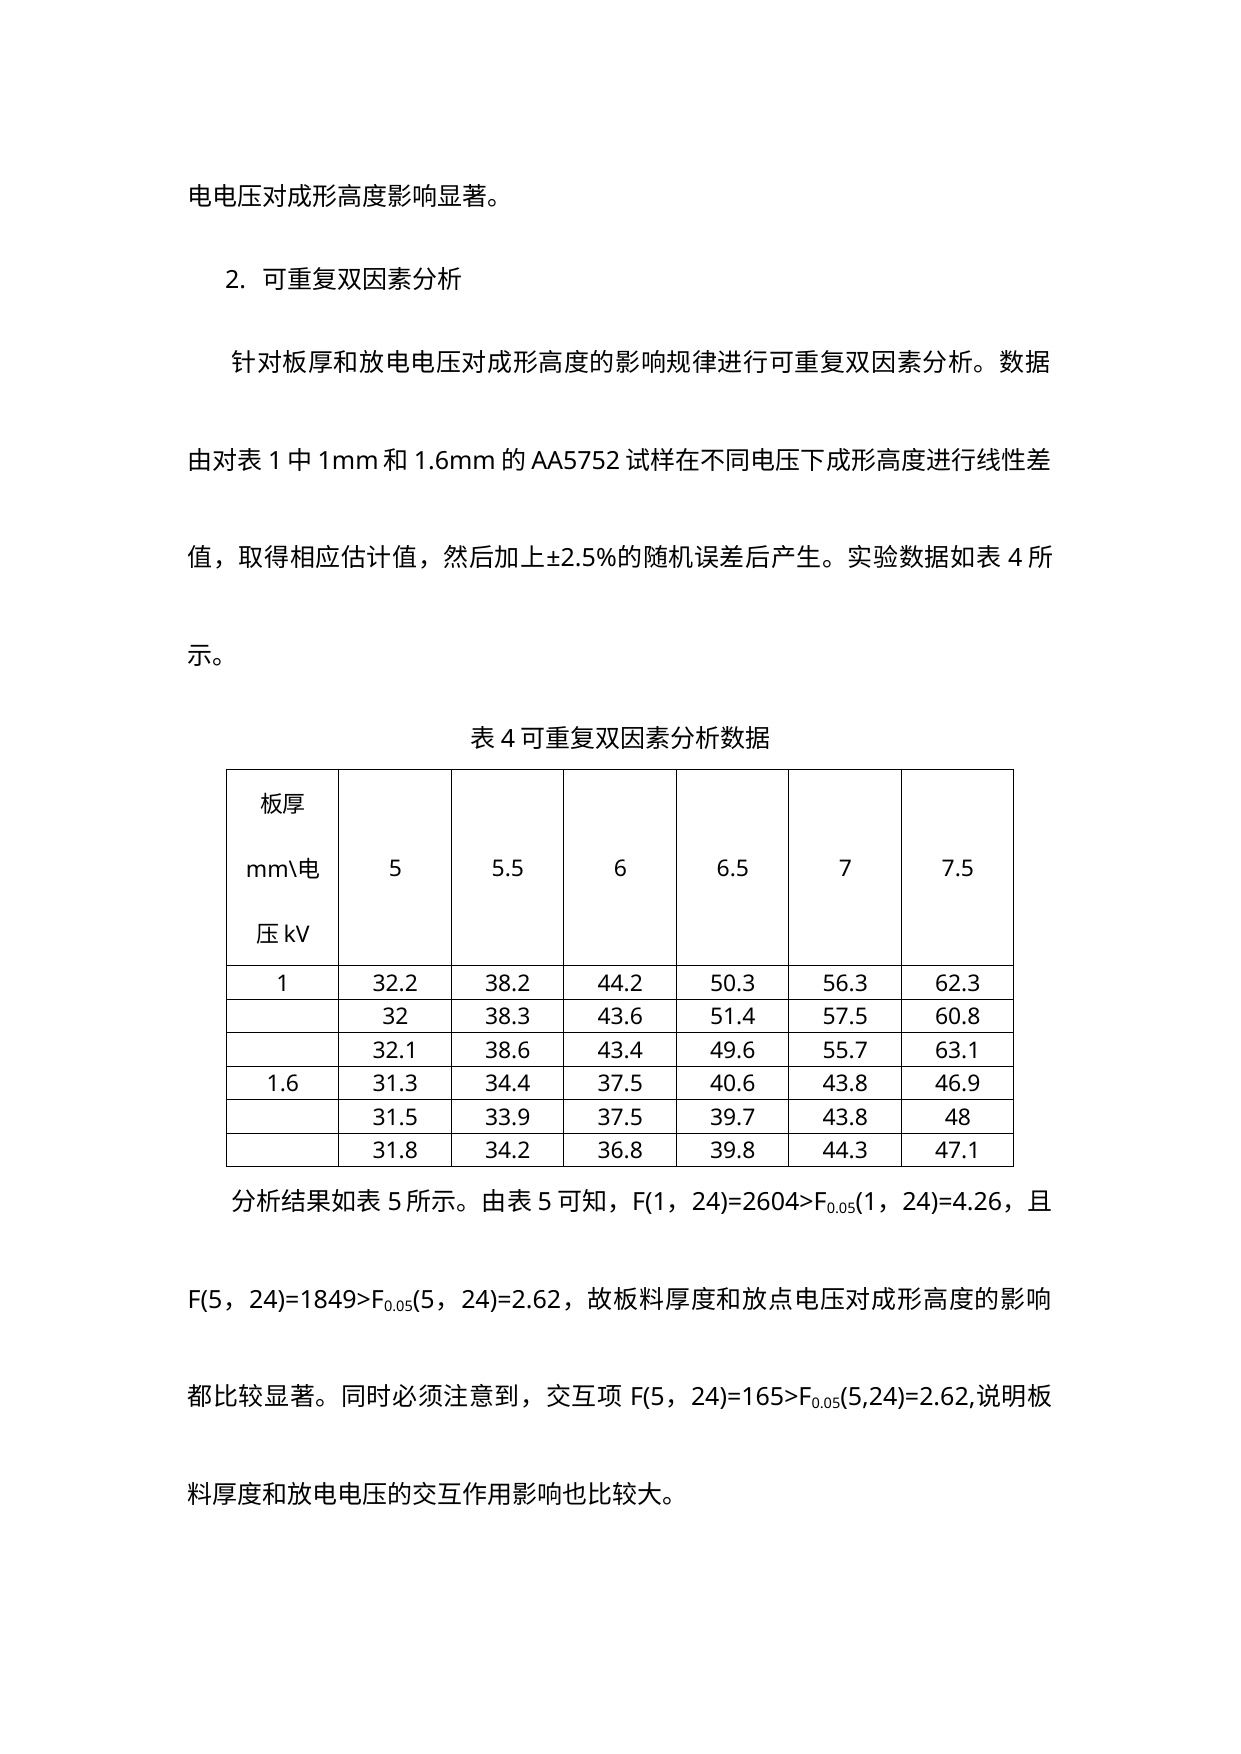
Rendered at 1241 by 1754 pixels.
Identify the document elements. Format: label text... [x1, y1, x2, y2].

table_cell 36.8 [564, 1134, 676, 1166]
table_cell 38.2 [452, 966, 563, 998]
table_cell [227, 1100, 338, 1133]
table_header 6 [564, 770, 676, 965]
table_cell 63.1 [902, 1033, 1013, 1066]
table_header 7.5 [902, 770, 1013, 965]
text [187, 162, 1053, 227]
table_header 7 [789, 770, 901, 965]
table_cell 55.7 [789, 1033, 901, 1066]
table_cell 39.7 [677, 1100, 788, 1133]
table_cell 43.4 [564, 1033, 676, 1066]
text 针对板厚和放电电压对成形高度的影响规律进行可重复双因素分析。数据由对表1中1mm和1.6mm的AA5752试样在不同电压下成形高度进行线性差值，取得相应估计值，然后加上±2.5%的随机误差后产生。实验数据如表 4所示。 [187, 328, 1053, 686]
table_cell 43.8 [789, 1067, 901, 1099]
table_cell 62.3 [902, 966, 1013, 998]
table_cell 50.3 [677, 966, 788, 998]
table_cell 44.3 [789, 1134, 901, 1166]
table_cell 43.8 [789, 1100, 901, 1133]
table_header 5.5 [452, 770, 563, 965]
table_cell 47.1 [902, 1134, 1013, 1166]
table_cell 49.6 [677, 1033, 788, 1066]
table_cell 32.1 [339, 1033, 451, 1066]
table_cell 39.8 [677, 1134, 788, 1166]
table_header 5 [339, 770, 451, 965]
table_cell 34.2 [452, 1134, 563, 1166]
table_header 6.5 [677, 770, 788, 965]
table_cell [227, 1134, 338, 1166]
table_cell 43.6 [564, 1000, 676, 1032]
table_cell 31.8 [339, 1134, 451, 1166]
table_cell 44.2 [564, 966, 676, 998]
table_cell 56.3 [789, 966, 901, 998]
table_cell 38.3 [452, 1000, 563, 1032]
table_cell 46.9 [902, 1067, 1013, 1099]
table_cell 1.6 [227, 1067, 338, 1099]
table_cell 37.5 [564, 1067, 676, 1099]
table_cell 32 [339, 1000, 451, 1032]
table_cell 31.3 [339, 1067, 451, 1099]
table_cell 57.5 [789, 1000, 901, 1032]
table_cell [227, 1033, 338, 1066]
table_cell 51.4 [677, 1000, 788, 1032]
table_cell 37.5 [564, 1100, 676, 1133]
table_header 板厚mm\电压kV [227, 770, 338, 965]
table_cell 1 [227, 966, 338, 998]
table_cell 38.6 [452, 1033, 563, 1066]
table_cell 32.2 [339, 966, 451, 998]
table_cell 40.6 [677, 1067, 788, 1099]
table_cell 34.4 [452, 1067, 563, 1099]
list 可重复双因素分析 [225, 245, 1053, 310]
table_cell 48 [902, 1100, 1013, 1133]
text 表 4 可重复双因素分析数据 [187, 704, 1053, 769]
table_cell [227, 1000, 338, 1032]
table_cell 60.8 [902, 1000, 1013, 1032]
text 分析结果如表 5所示。由表 5可知，F(1，24)=2604>F0.05(1，24)=4.26，且F(5，24)=1849>F0.05(5，24)=2.62，故板料厚度和放点电压对成形高度的影响都比较显著。同时必须注意到，交互项F(5，24)=165>F0.05(5,24)=2.62,说明板料厚度和放电电压的交互作用影响也比较大。 [187, 1167, 1053, 1525]
table_cell 33.9 [452, 1100, 563, 1133]
table_cell 31.5 [339, 1100, 451, 1133]
